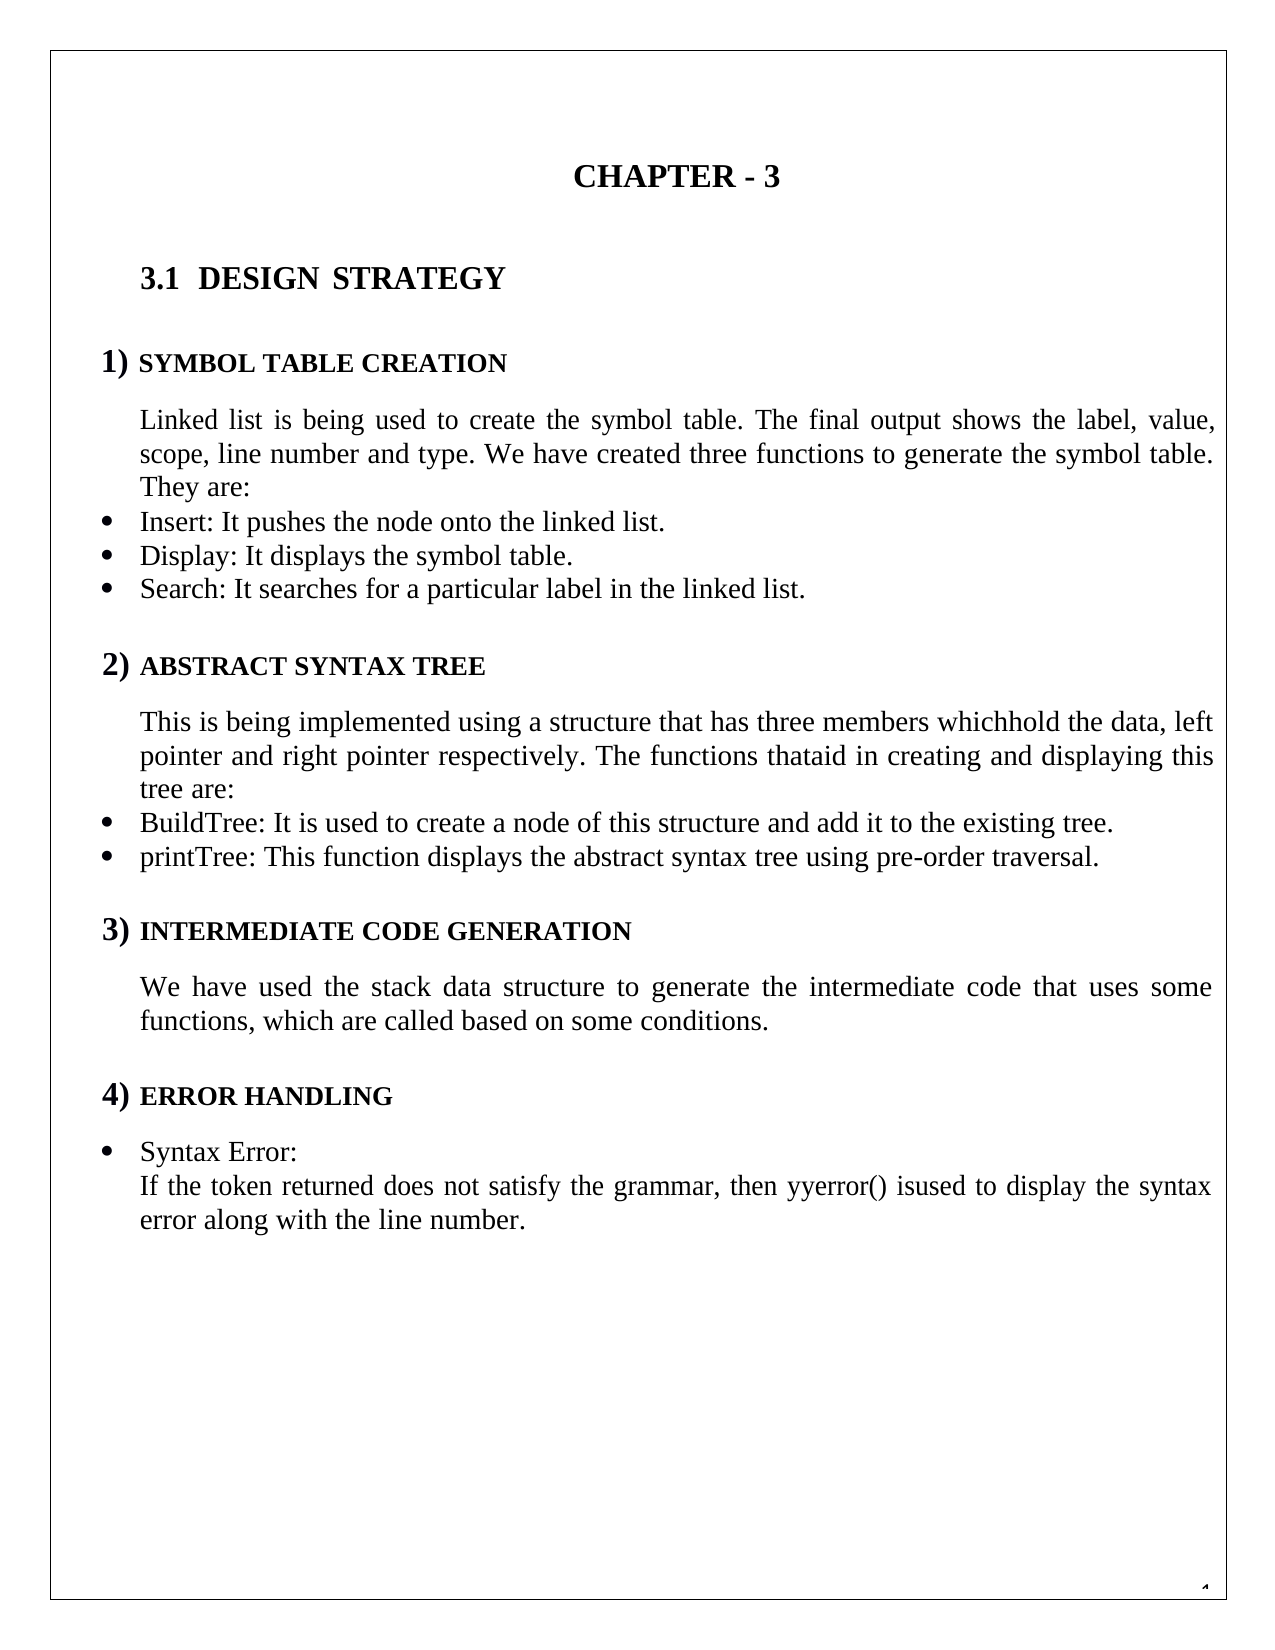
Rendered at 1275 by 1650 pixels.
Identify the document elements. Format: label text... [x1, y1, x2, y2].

list printTree: This function displays the abstract syntax tree using pre-order traversal. [102, 839, 1226, 873]
list BuildTree: It is used to create a node of this structure and add it to the existing tree. [102, 806, 1226, 839]
text 3.1 DESIGN STRATEGY [89, 258, 506, 296]
list Insert: It pushes the node onto the linked list. [102, 503, 1226, 538]
subtitle CHAPTER - 3 [307, 156, 1046, 194]
list ABSTRACT SYNTAX TREE [102, 644, 1226, 682]
list ERROR HANDLING [102, 1074, 1226, 1112]
text This is being implemented using a structure that has three members whichhold the data, left pointer and right pointer respectively. The functions thataid in creating and displaying this tree are: [139, 704, 1215, 805]
list INTERMEDIATE CODE GENERATION [102, 909, 1226, 947]
list Display: It displays the symbol table. [102, 538, 1226, 572]
text Linked list is being used to create the symbol table. The final output shows the label, value, scope, line number and type. We have created three functions to generate the symbol table. They are: [139, 402, 1215, 503]
list Search: It searches for a particular label in the linked list. [102, 572, 1226, 605]
list Syntax Error: [102, 1134, 1226, 1168]
text We have used the stack data structure to generate the intermediate code that uses some functions, which are called based on some conditions. [139, 969, 1214, 1036]
text If the token returned does not satisfy the grammar, then yyerror() isused to display the syntax error along with the line number. [139, 1168, 1213, 1235]
list SYMBOL TABLE CREATION [89, 342, 507, 380]
